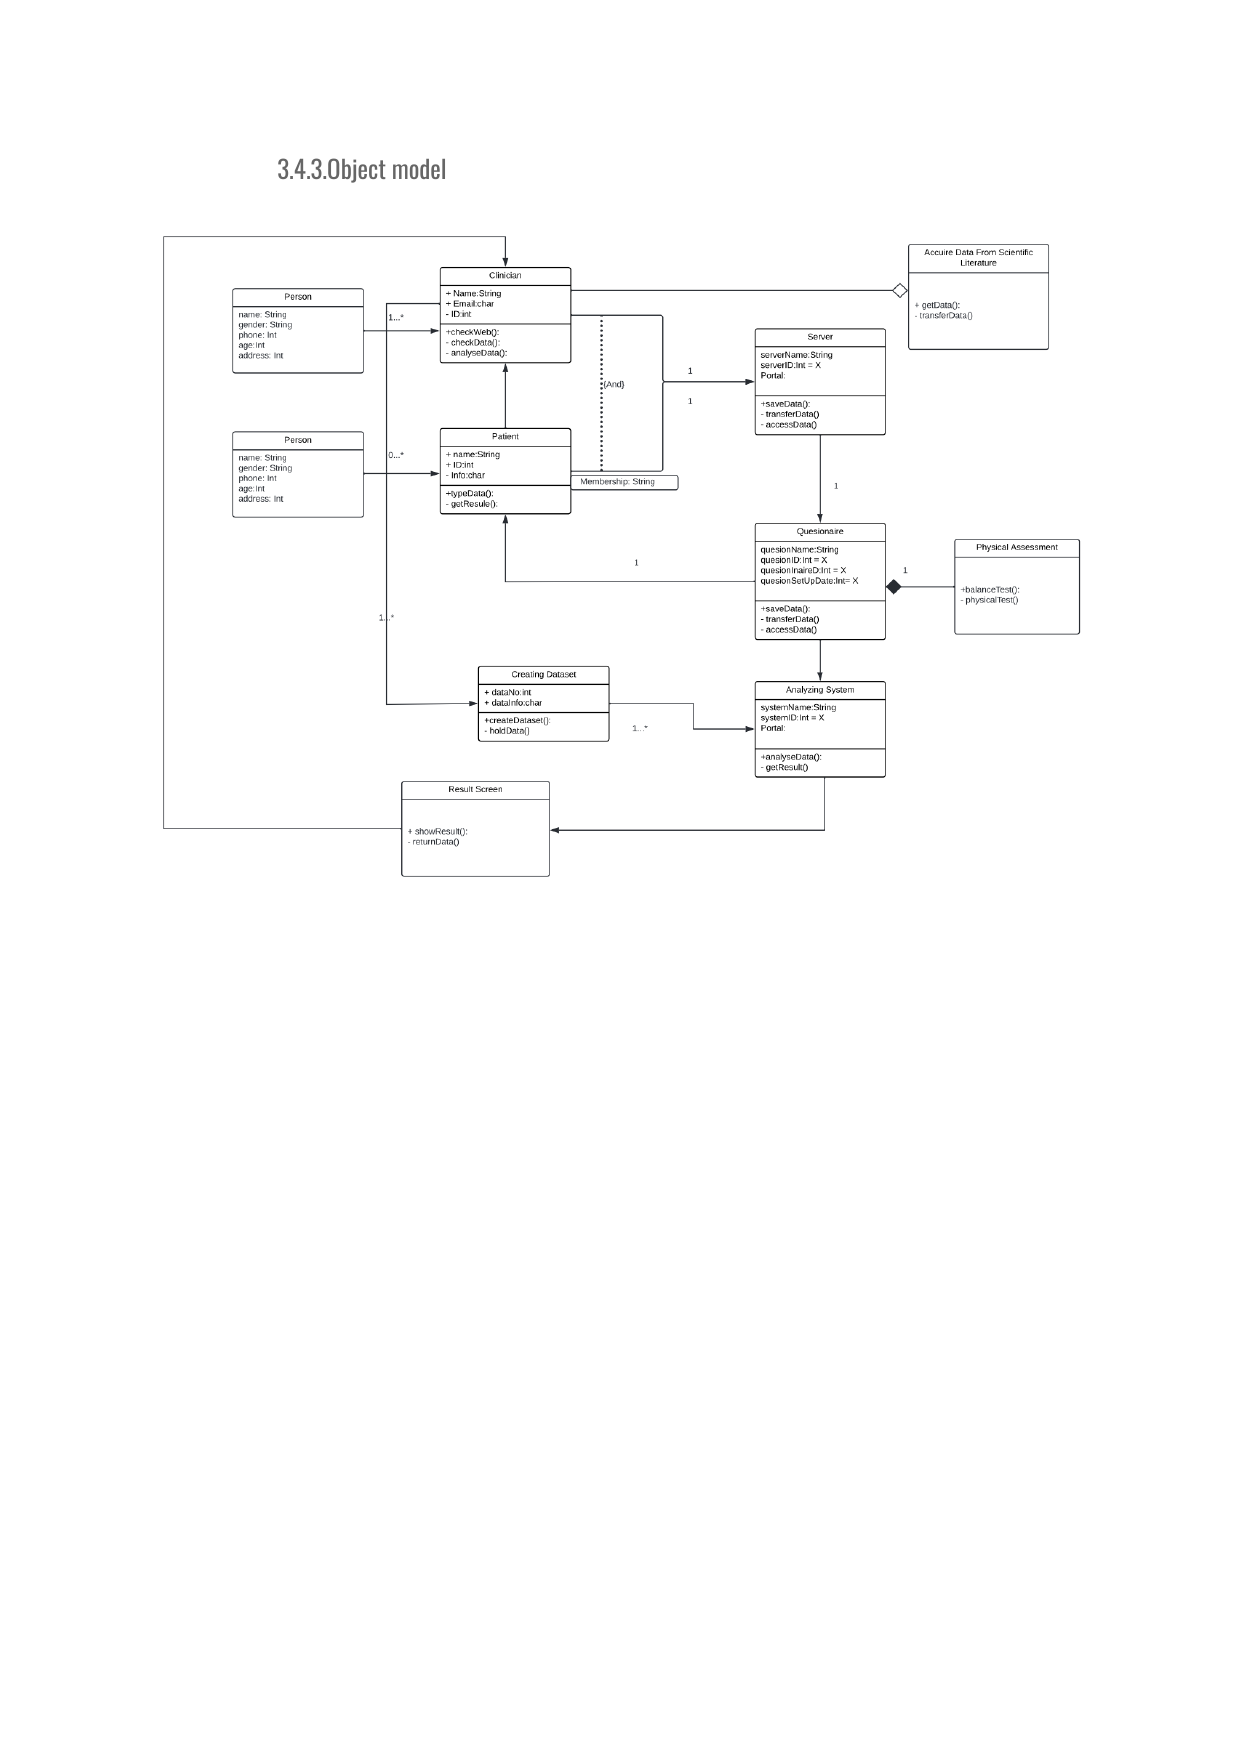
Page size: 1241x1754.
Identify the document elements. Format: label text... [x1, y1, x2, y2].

subtitle 3.4.3.Object model [277, 150, 1090, 187]
picture [150, 223, 1091, 882]
